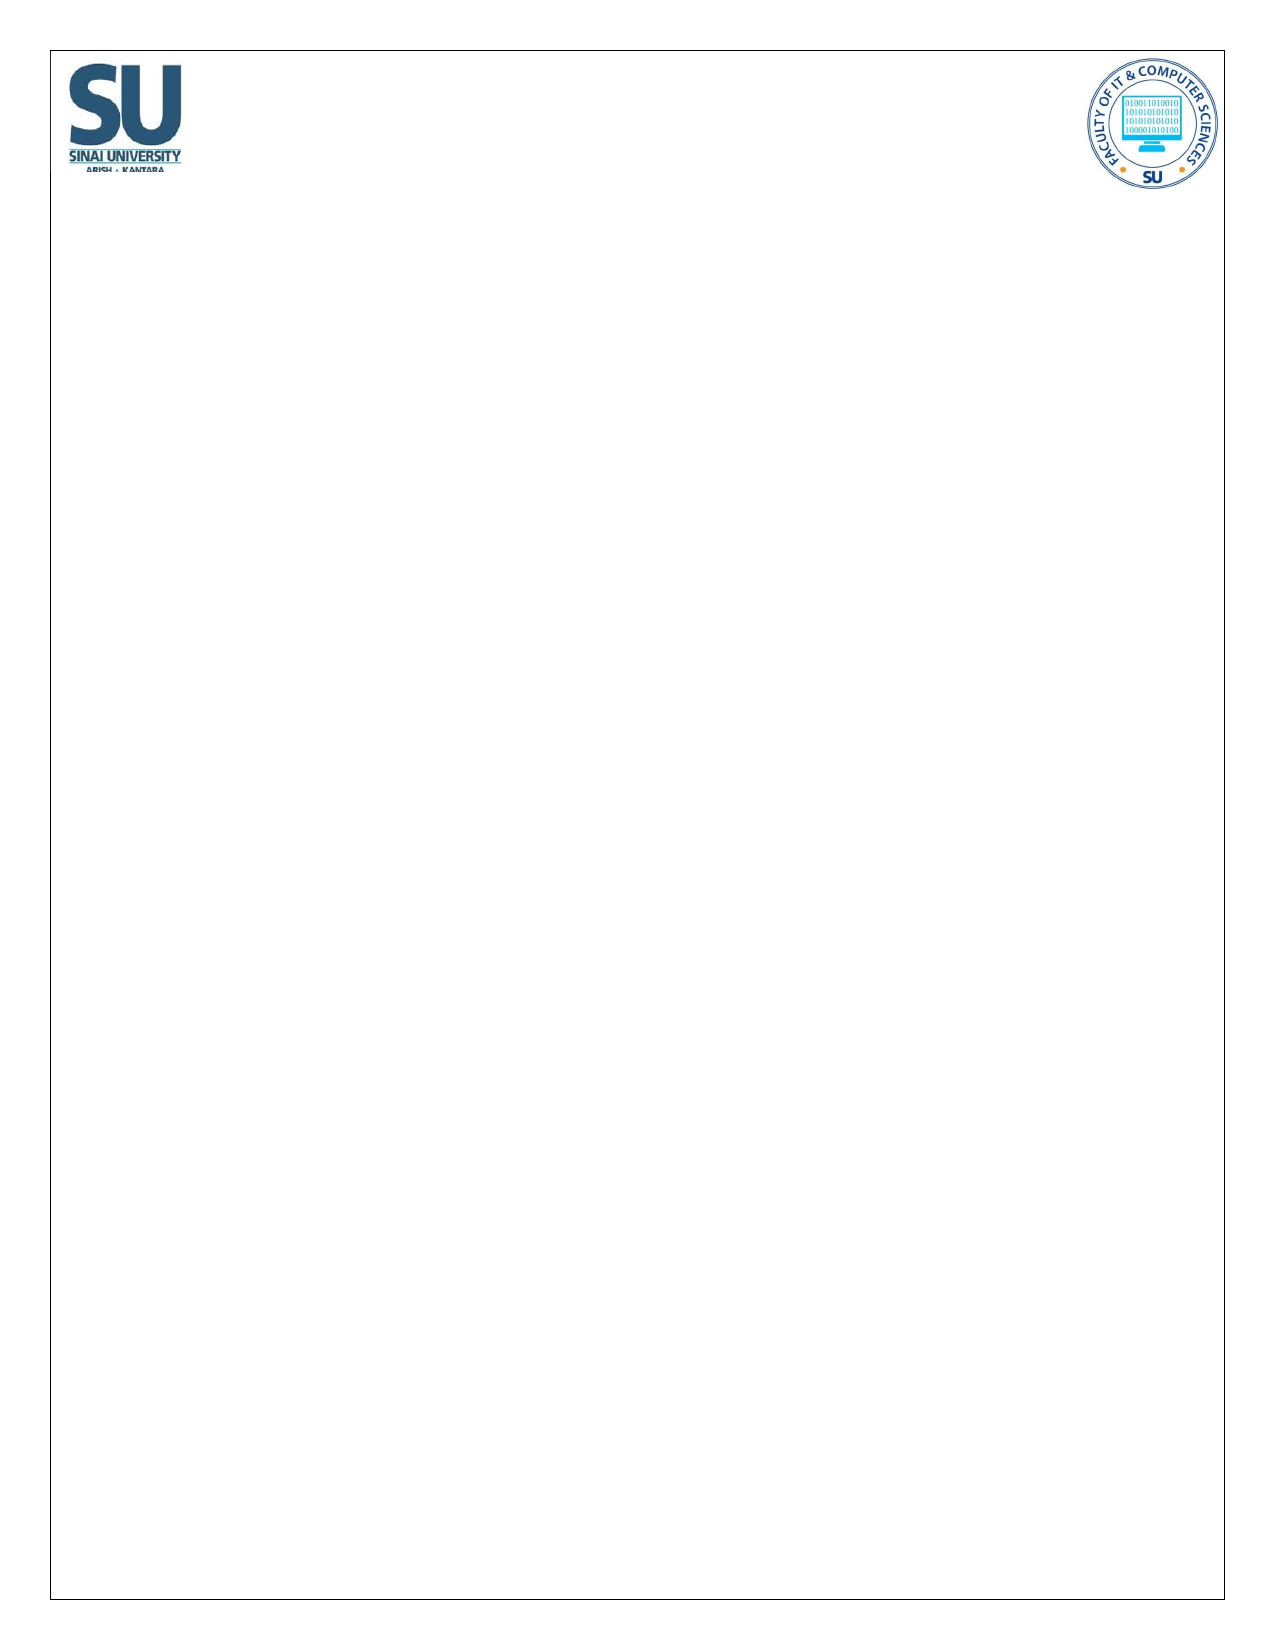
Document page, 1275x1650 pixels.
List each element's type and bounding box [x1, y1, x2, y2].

picture [1082, 53, 1221, 192]
picture [50, 52, 194, 171]
